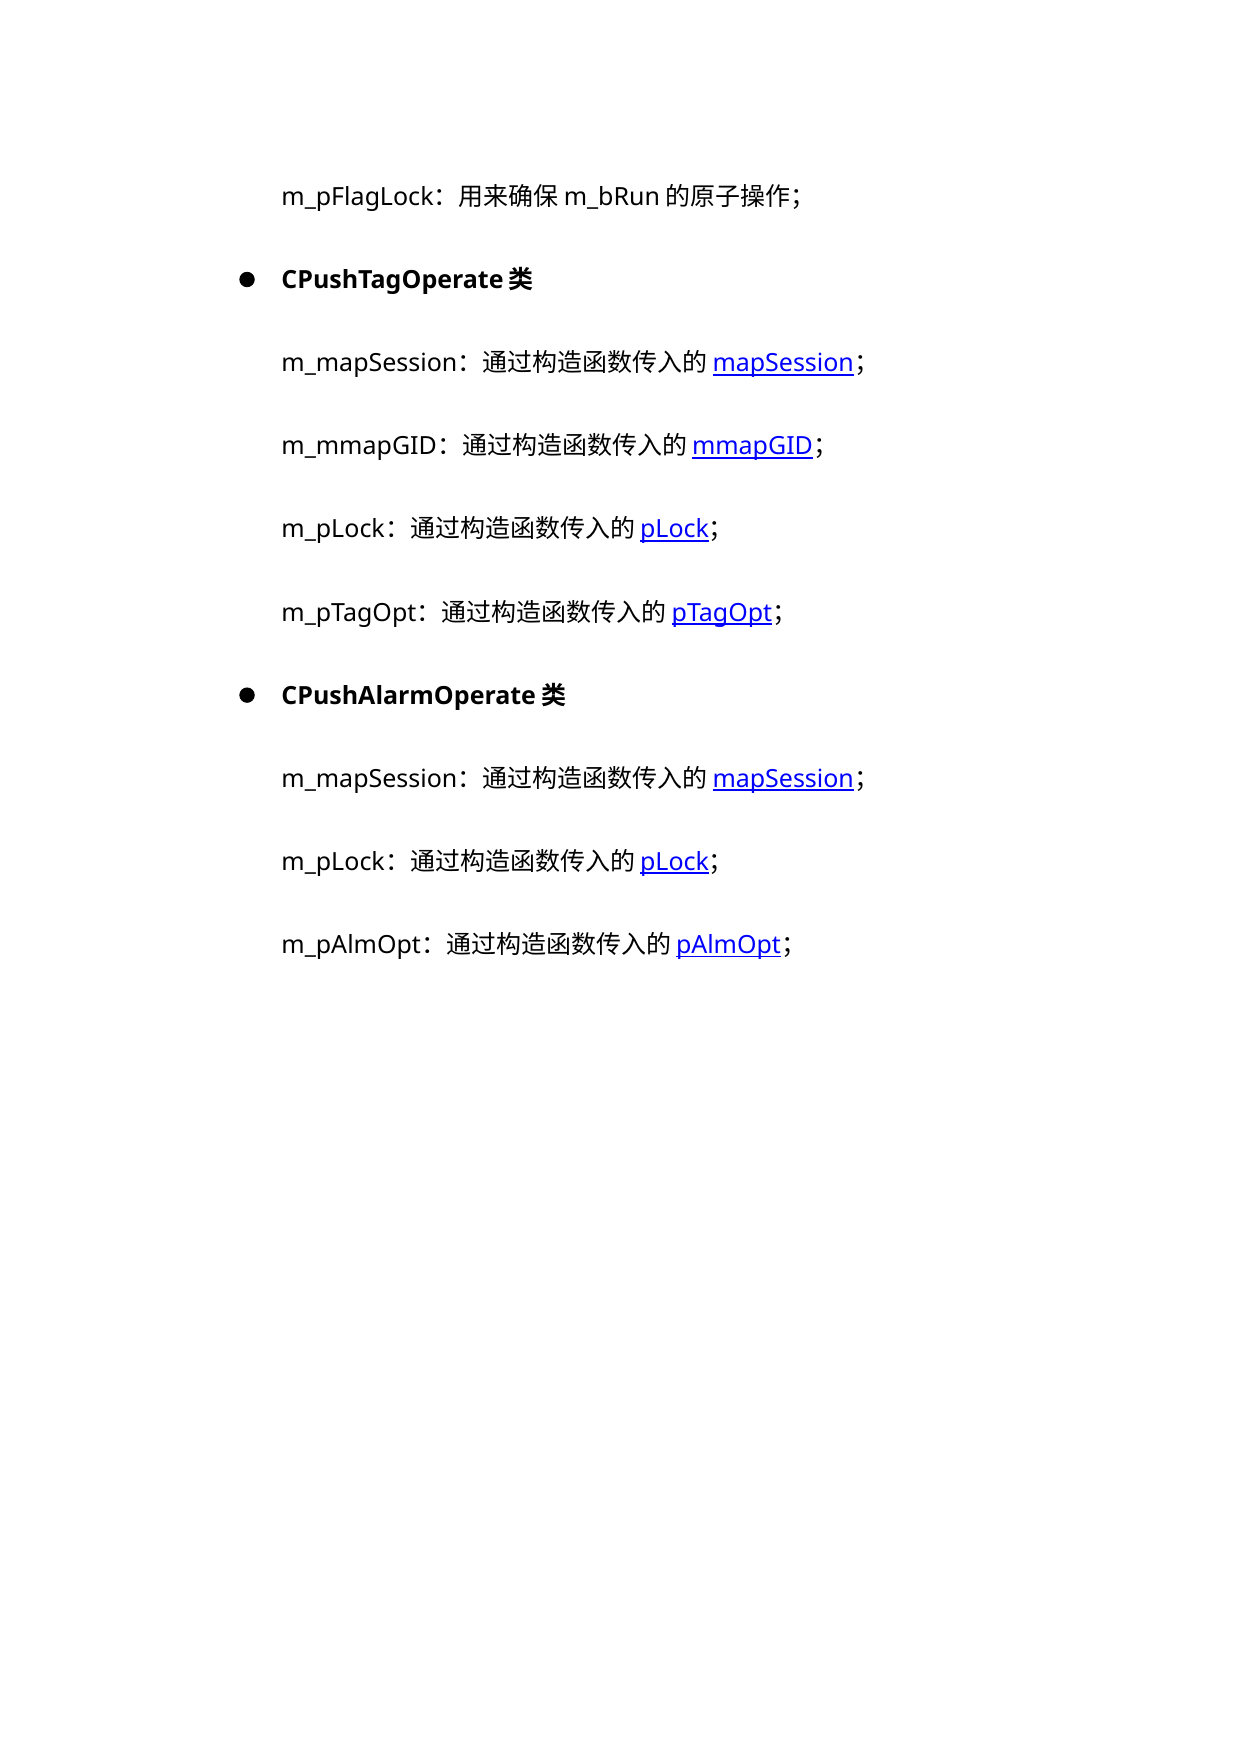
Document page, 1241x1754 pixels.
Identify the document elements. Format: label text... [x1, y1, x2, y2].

list m_pFlagLock：用来确保m_bRun的原子操作； [281, 162, 1053, 227]
list m_mapSession：通过构造函数传入的mapSession； [281, 744, 1053, 809]
list m_mapSession：通过构造函数传入的mapSession； [281, 328, 1053, 393]
list m_pLock：通过构造函数传入的pLock； [281, 494, 1053, 559]
list m_pLock：通过构造函数传入的pLock； [281, 827, 1053, 892]
list CPushTagOperate类 [237, 245, 1053, 310]
list m_mmapGID：通过构造函数传入的mmapGID； [281, 411, 1053, 476]
list m_pAlmOpt：通过构造函数传入的pAlmOpt； [281, 910, 1053, 975]
list CPushAlarmOperate类 [237, 661, 1053, 726]
list m_pTagOpt：通过构造函数传入的pTagOpt； [281, 578, 1053, 643]
